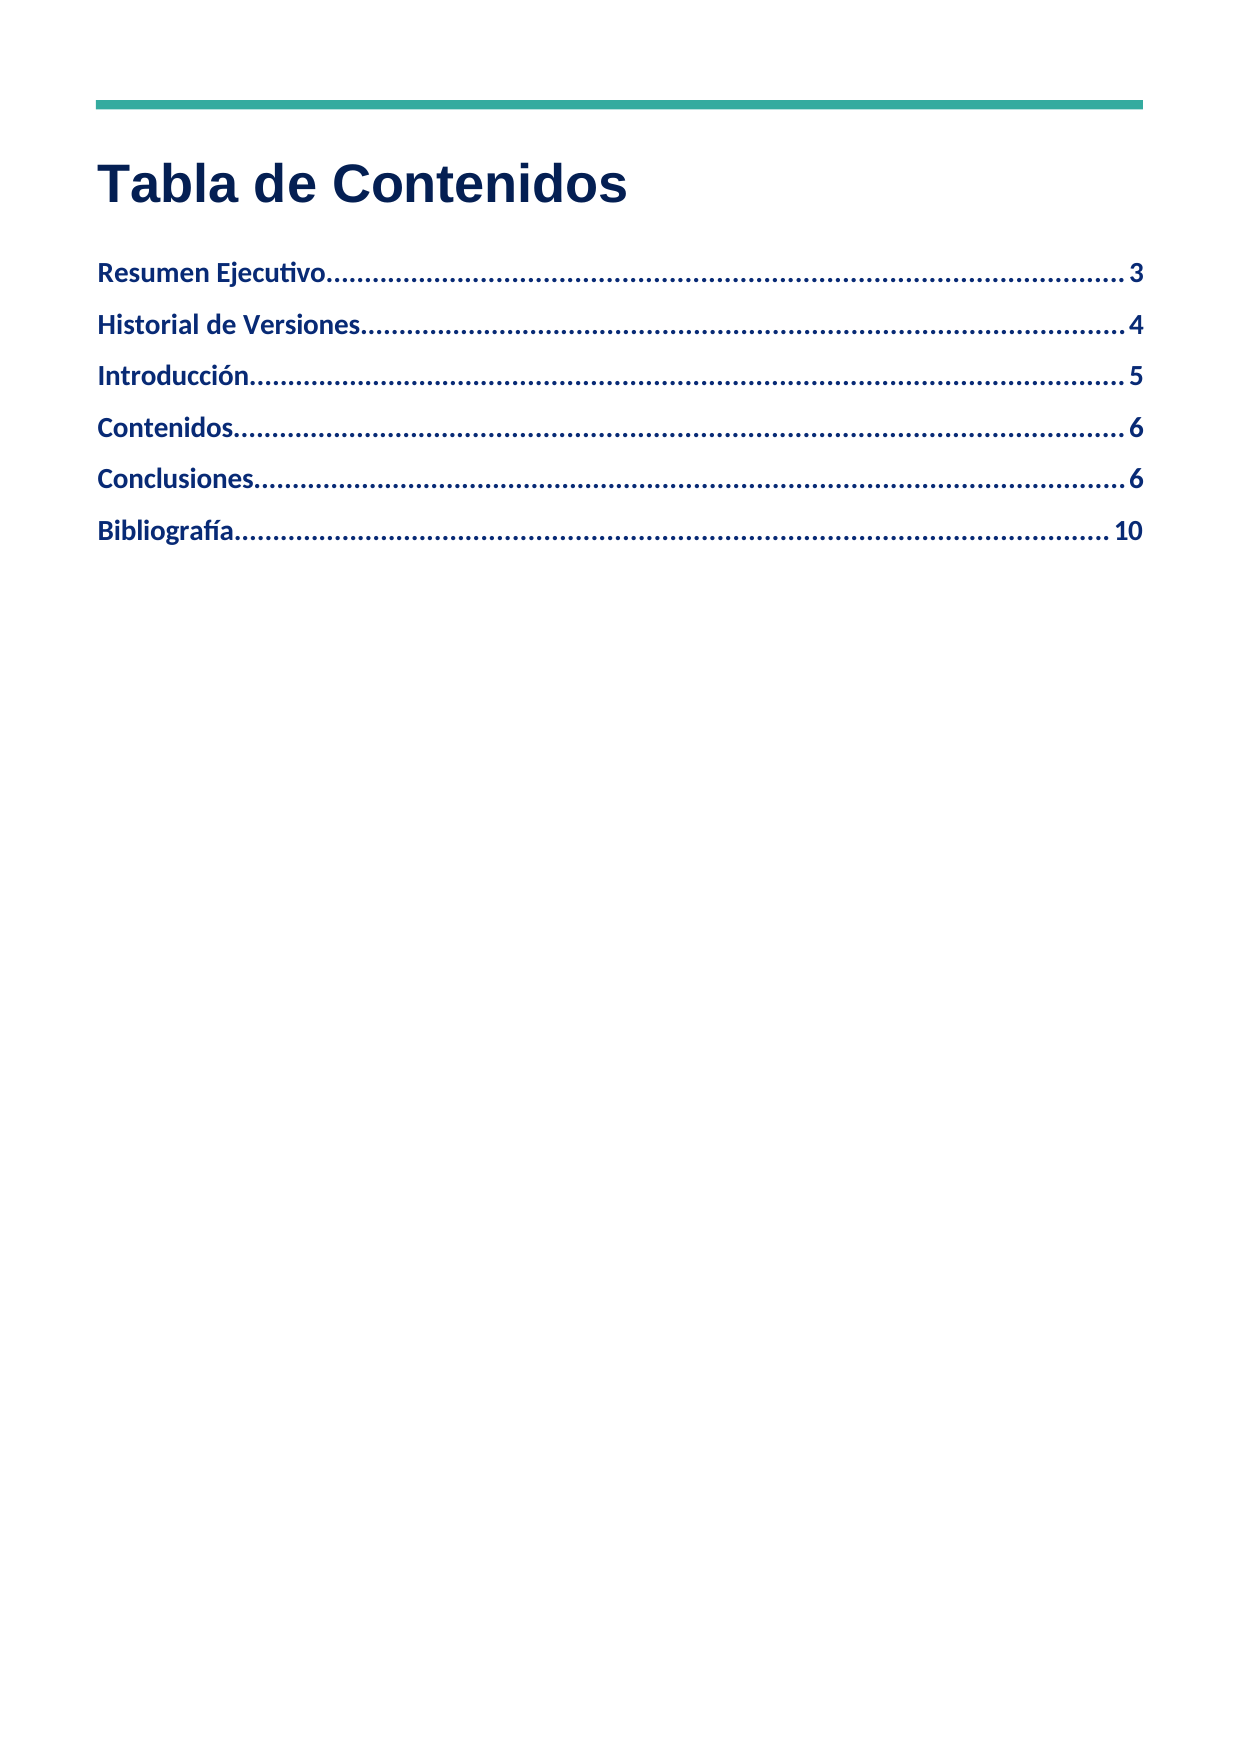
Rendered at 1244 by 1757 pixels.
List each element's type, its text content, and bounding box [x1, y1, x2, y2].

text Tabla de Contenidos [97, 152, 1199, 214]
